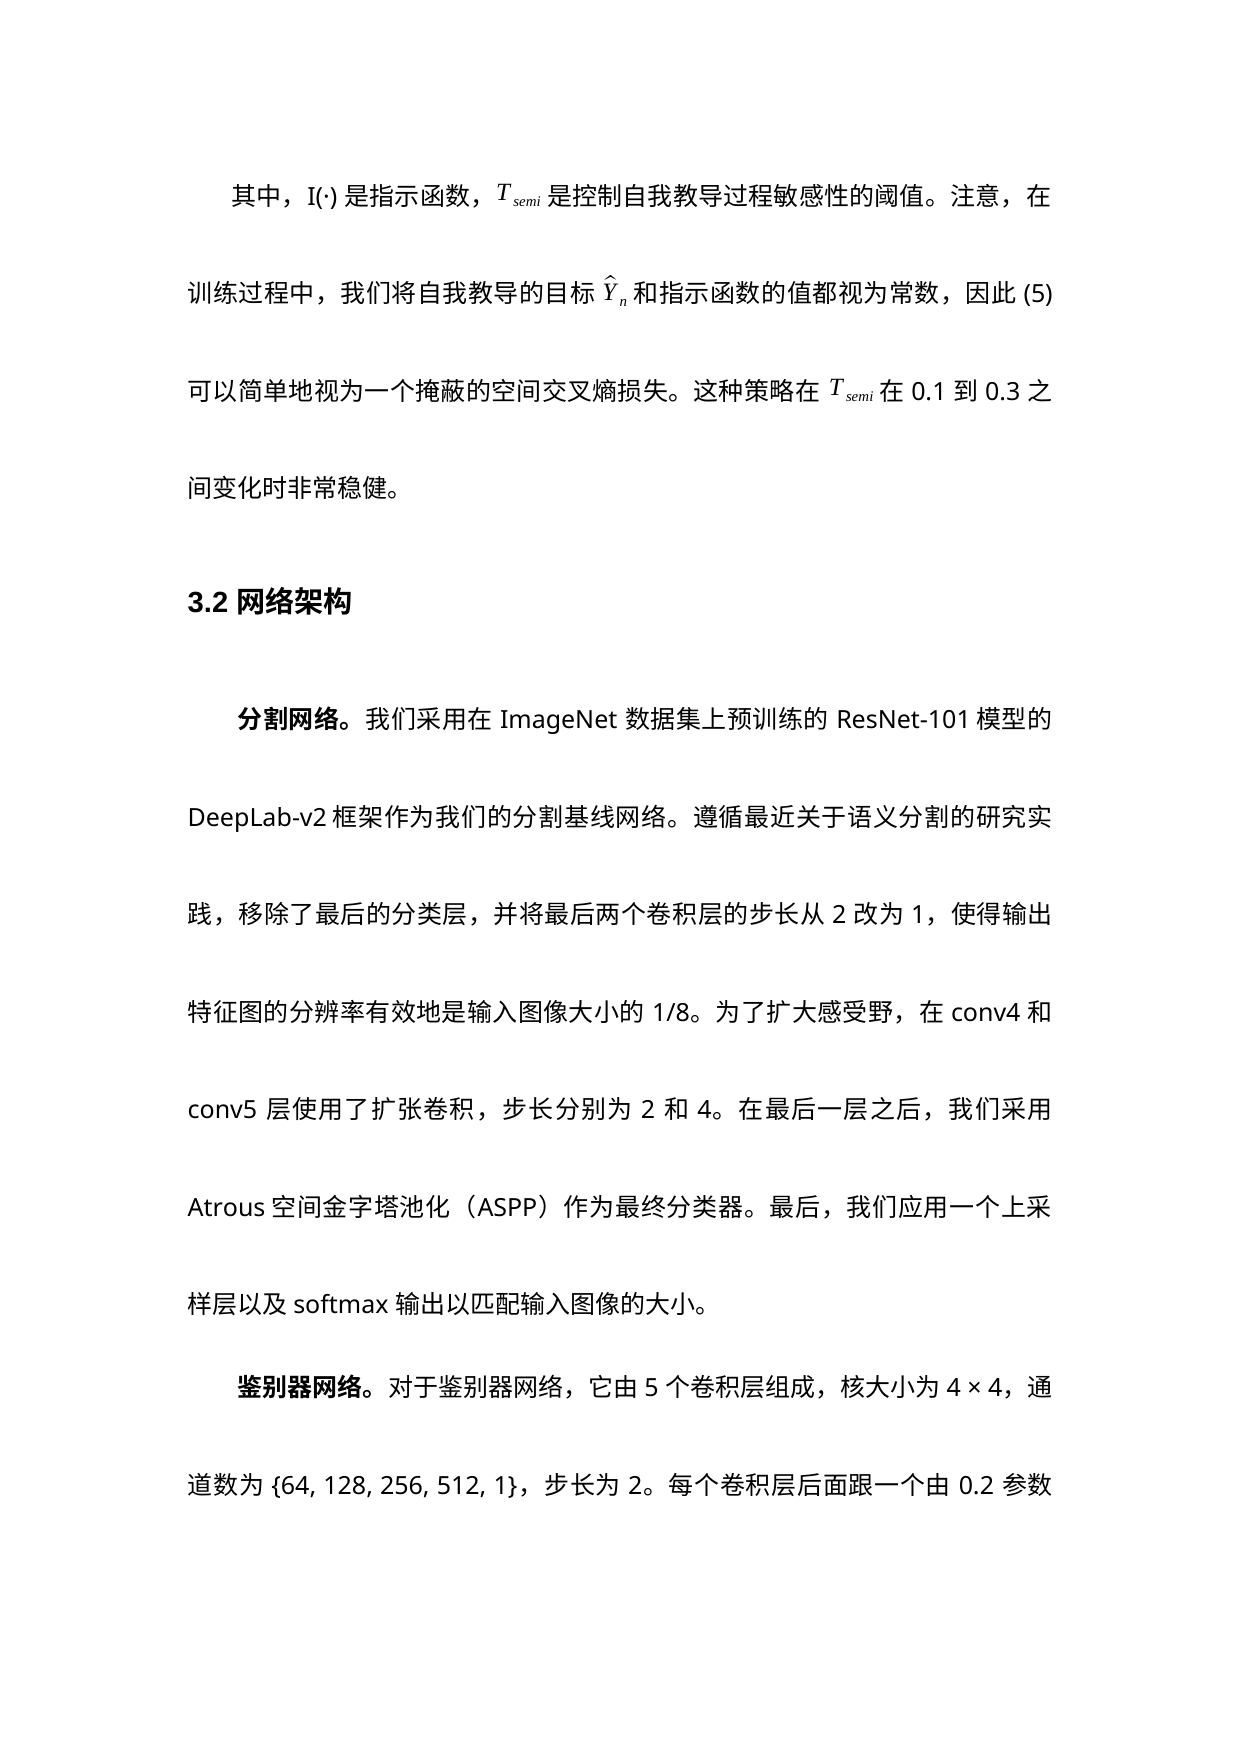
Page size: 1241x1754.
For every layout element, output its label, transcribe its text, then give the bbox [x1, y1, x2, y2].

text 分割网络。我们采用在 ImageNet 数据集上预训练的 ResNet-101模型的 DeepLab-v2框架作为我们的分割基线网络。遵循最近关于语义分割的研究实践，移除了最后的分类层，并将最后两个卷积层的步长从 2 改为 1，使得输出特征图的分辨率有效地是输入图像大小的 1/8。为了扩大感受野，在 conv4 和 conv5 层使用了扩张卷积，步长分别为 2 和 4。在最后一层之后，我们采用Atrous空间金字塔池化（ASPP）作为最终分类器。最后，我们应用一个上采样层以及 softmax 输出以匹配输入图像的大小。 [187, 685, 1053, 1335]
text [187, 1353, 1053, 1516]
subtitle 3.2 网络架构 [187, 567, 1053, 632]
text 其中，I(·) 是指示函数， 是控制自我教导过程敏感性的阈值。注意，在训练过程中，我们将自我教导的目标 和指示函数的值都视为常数，因此 (5) 可以简单地视为一个掩蔽的空间交叉熵损失。这种策略在 在 0.1 到 0.3 之间变化时非常稳健。 [187, 162, 1053, 519]
